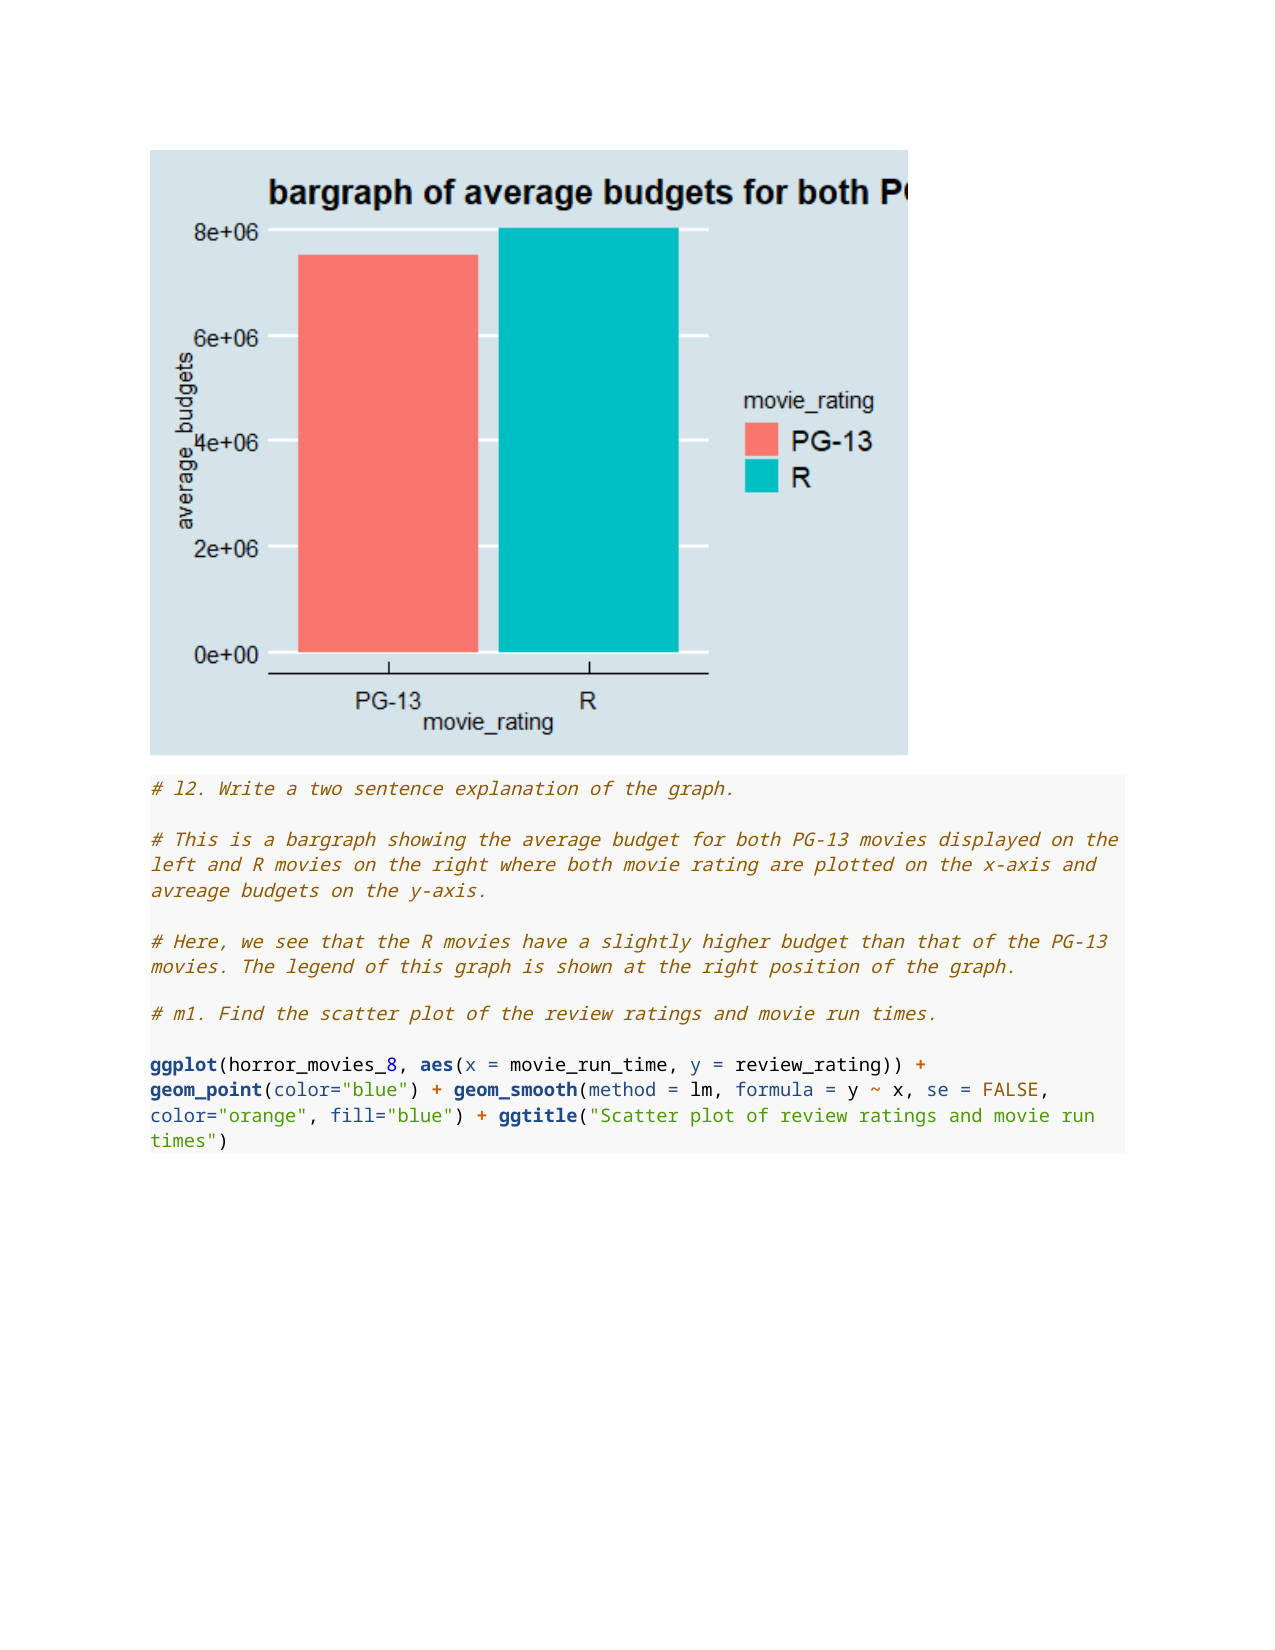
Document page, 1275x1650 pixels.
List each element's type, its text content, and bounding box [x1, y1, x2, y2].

picture [150, 150, 908, 757]
text # l2. Write a two sentence explanation of the graph. # This is a bargraph showing the average budget for both PG-13 movies displayed on the left and R movies on the right where both movie rating are plotted on the x-axis and avreage budgets on the y-axis. # Here, we see that the R movies have a slightly higher budget than that of the PG-13 movies. The legend of this graph is shown at the right position of the graph. [150, 775, 1125, 979]
text # m1. Find the scatter plot of the review ratings and movie run times. ggplot(horror_movies_8, aes(x = movie_run_time, y = review_rating)) + geom_point(color="blue") + geom_smooth(method = lm, formula = y ~ x, se = FALSE, color="orange", fill="blue") + ggtitle("Scatter plot of review ratings and movie run times") [150, 1000, 1125, 1153]
